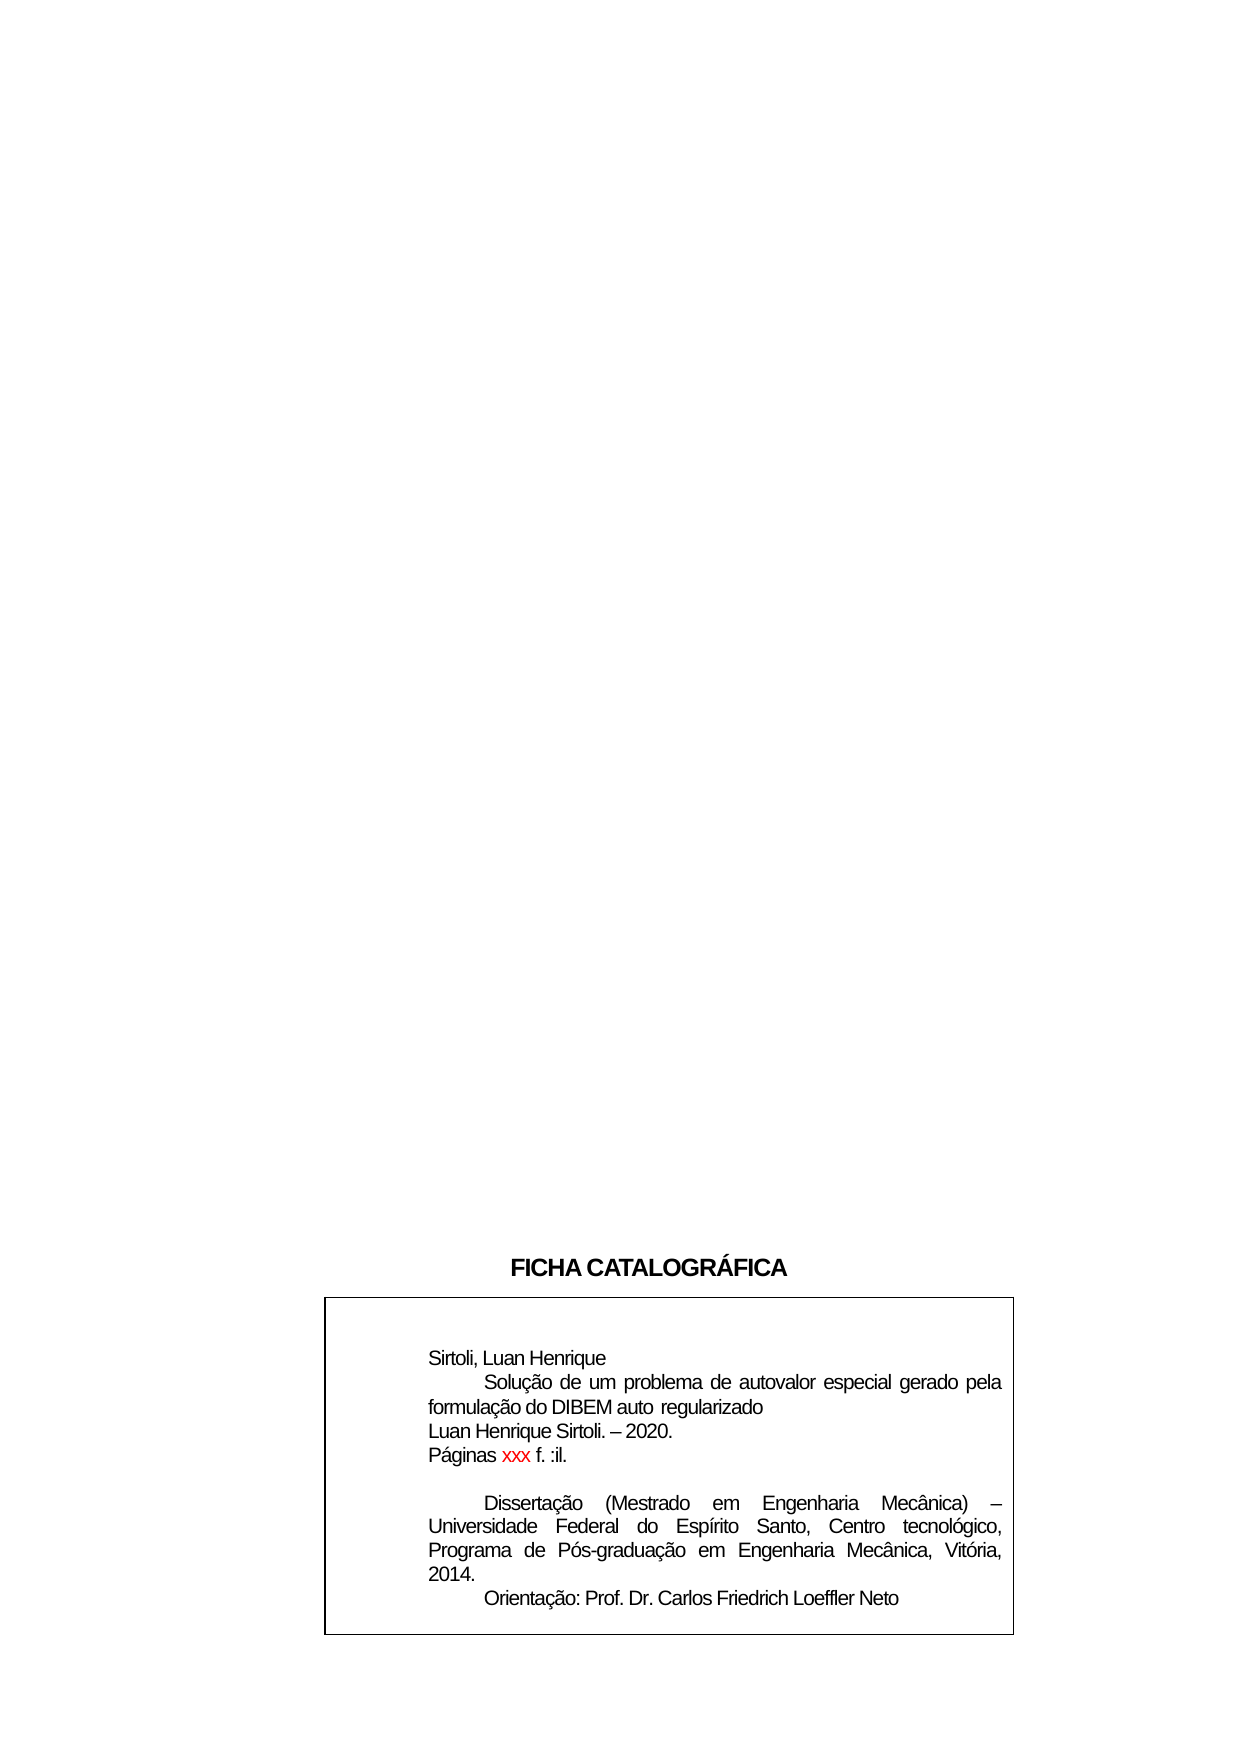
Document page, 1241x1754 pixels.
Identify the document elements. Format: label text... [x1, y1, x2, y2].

title FICHA CATALOGRÁFICA [177, 1253, 1122, 1282]
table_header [326, 1298, 1013, 1634]
